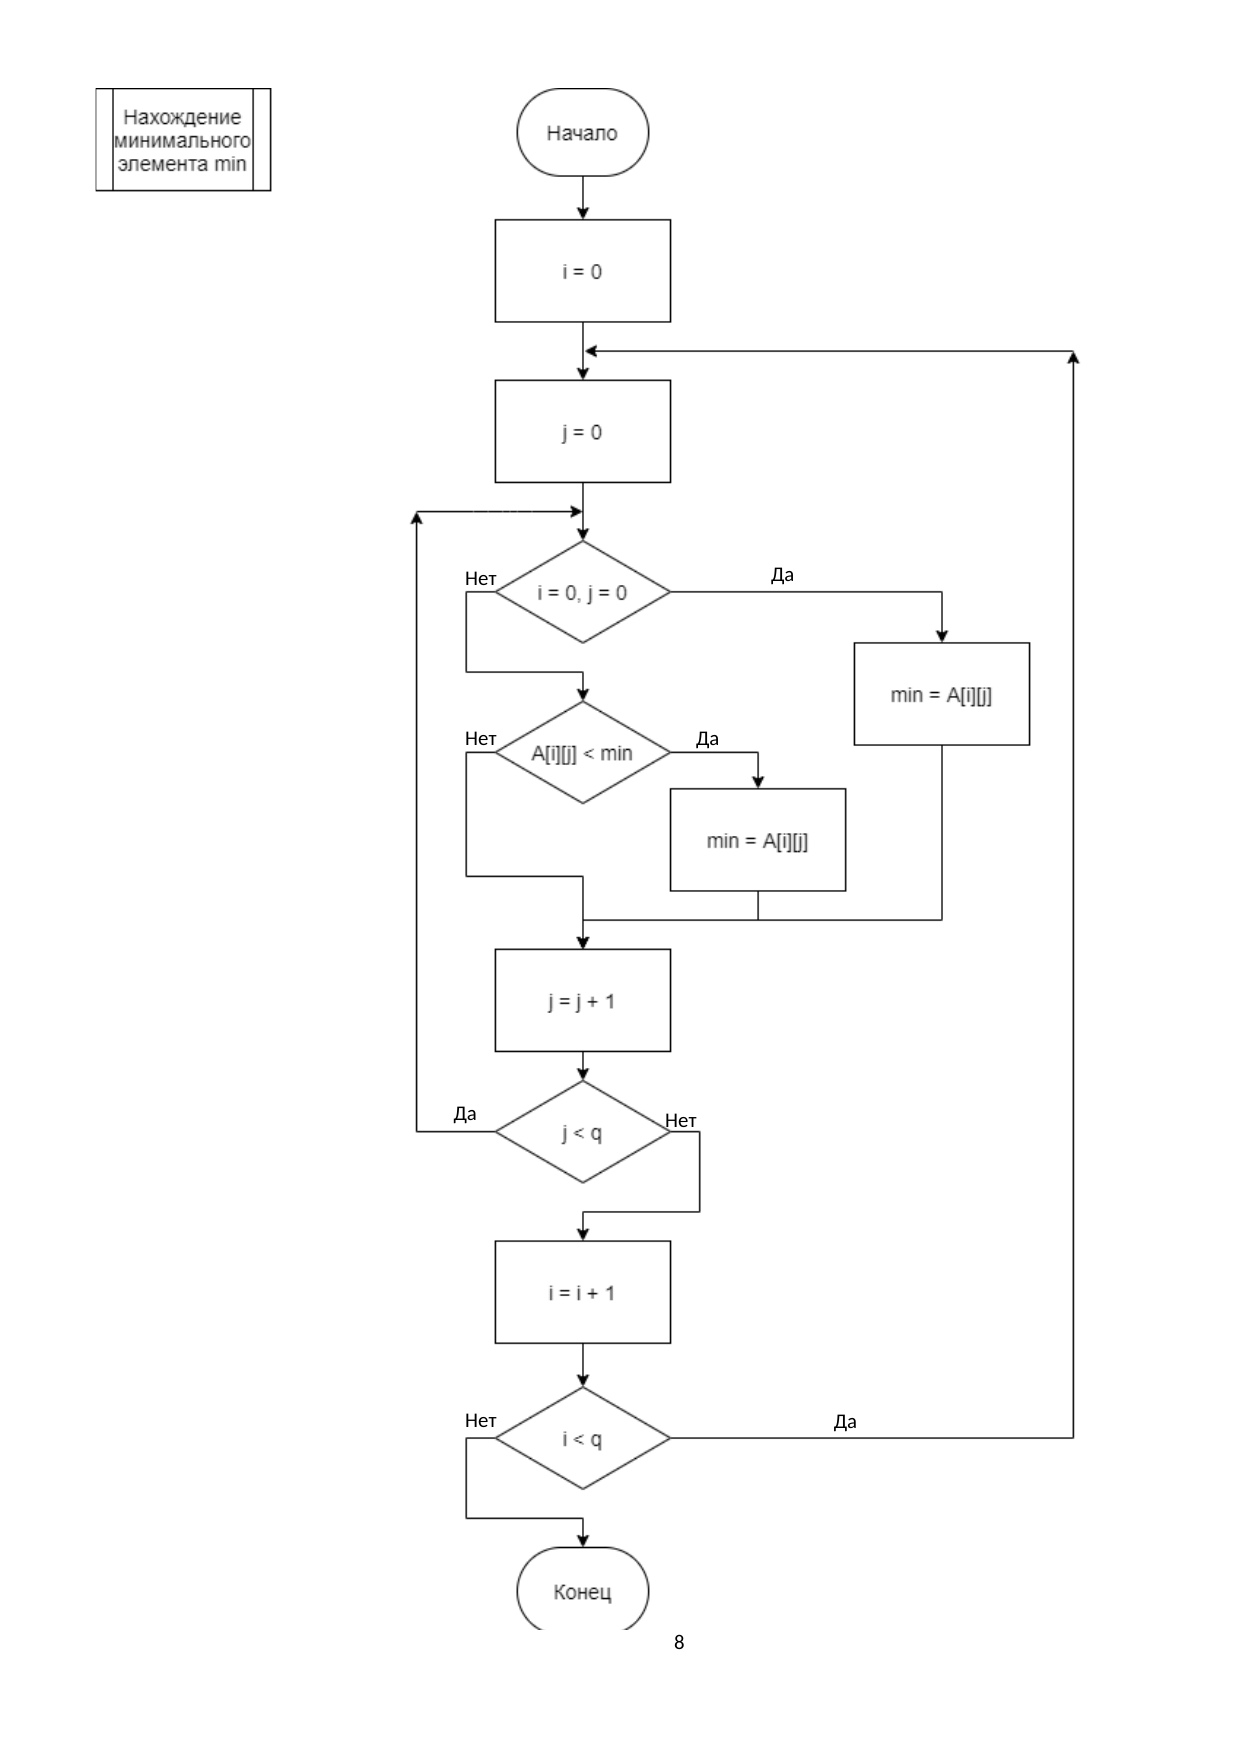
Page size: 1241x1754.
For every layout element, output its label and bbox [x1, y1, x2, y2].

picture [95, 88, 1086, 1630]
